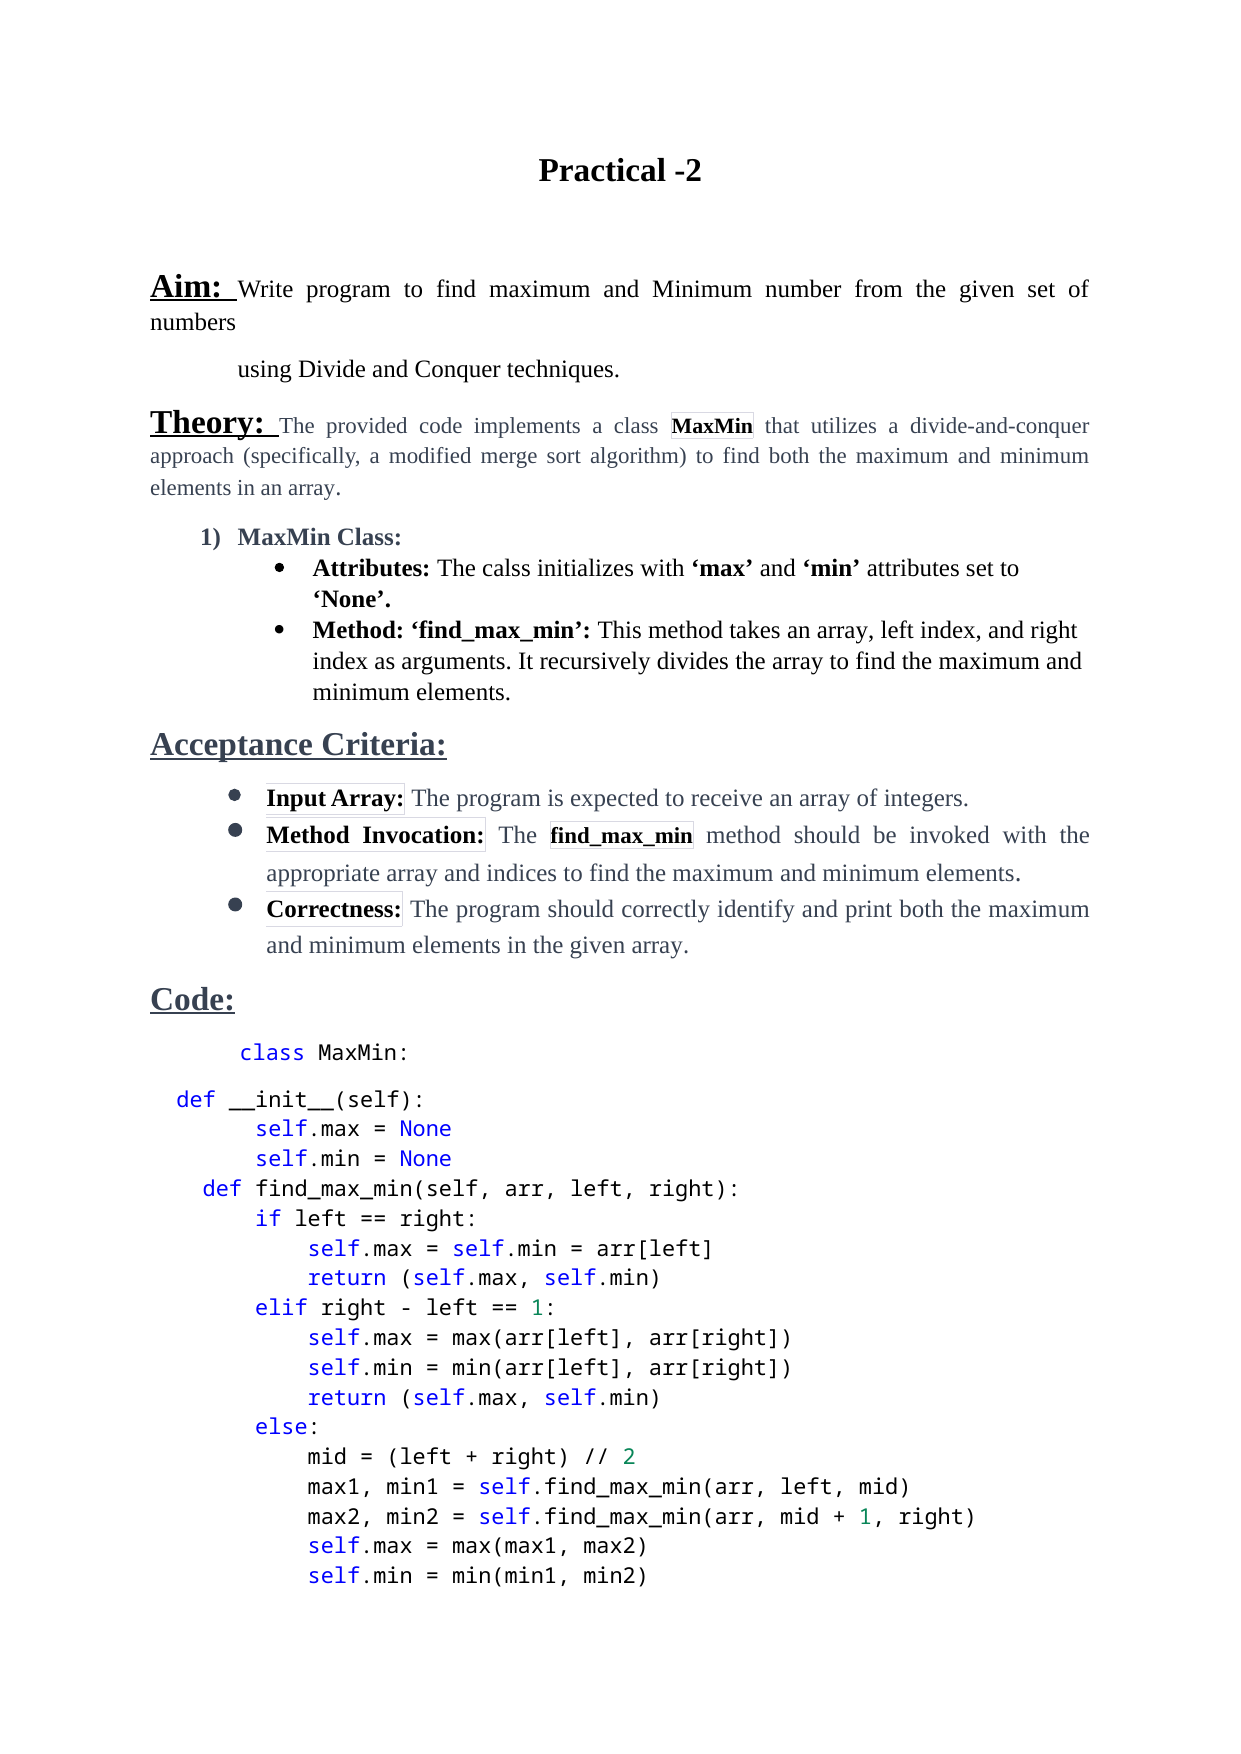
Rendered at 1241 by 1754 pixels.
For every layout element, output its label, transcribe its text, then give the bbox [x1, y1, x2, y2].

list Attributes: The calss initializes with ‘max’ and ‘min’ attributes set to ‘None’. [275, 553, 1090, 613]
text def find_max_min(self, arr, left, right): [150, 1173, 1090, 1203]
text else: [150, 1411, 1090, 1441]
list Input Array: The program is expected to receive an array of integers. [405, 783, 1090, 814]
list Method Invocation: The find_max_min method should be invoked with the appropriate array and indices to find the maximum and minimum elements. [229, 817, 1090, 888]
text Practical -2 [150, 150, 1090, 188]
text self.max = None [150, 1113, 1090, 1143]
text if left == right: [150, 1203, 1090, 1233]
text elif right - left == 1: [150, 1292, 1090, 1322]
text using Divide and Conquer techniques. [150, 354, 1090, 383]
text self.min = min(min1, min2) [150, 1560, 1090, 1590]
list Input Array: The program is expected to receive an array of integers. [229, 783, 404, 814]
text self.min = None [150, 1143, 1090, 1173]
list Method: ‘find_max_min’: This method takes an array, left index, and right index as arguments. It recursively divides the array to find the maximum and minimum elements. [275, 615, 1090, 706]
list MaxMin Class: [200, 522, 1090, 551]
text Acceptance Criteria: [150, 725, 1090, 763]
text self.min = min(arr[left], arr[right]) [150, 1352, 1090, 1382]
text return (self.max, self.min) [150, 1382, 1090, 1411]
text Theory: The provided code implements a class MaxMin that utilizes a divide-and-conquer approach (specifically, a modified merge sort algorithm) to find both the maximum and minimum elements in an array. [150, 402, 1090, 503]
text max2, min2 = self.find_max_min(arr, mid + 1, right) [150, 1501, 1090, 1531]
list Correctness: The program should correctly identify and print both the maximum and minimum elements in the given array. [229, 891, 1090, 960]
text Code: [150, 979, 1090, 1017]
text max1, min1 = self.find_max_min(arr, left, mid) [150, 1471, 1090, 1501]
text class MaxMin: [150, 1037, 1090, 1067]
text return (self.max, self.min) [150, 1262, 1090, 1292]
text mid = (left + right) // 2 [150, 1441, 1090, 1471]
text self.max = max(arr[left], arr[right]) [150, 1322, 1090, 1352]
text def __init__(self): [150, 1084, 1090, 1113]
text Aim: Write program to find maximum and Minimum number from the given set of numbers [150, 266, 1090, 335]
text self.max = max(max1, max2) [150, 1531, 1090, 1560]
text self.max = self.min = arr[left] [150, 1233, 1090, 1262]
